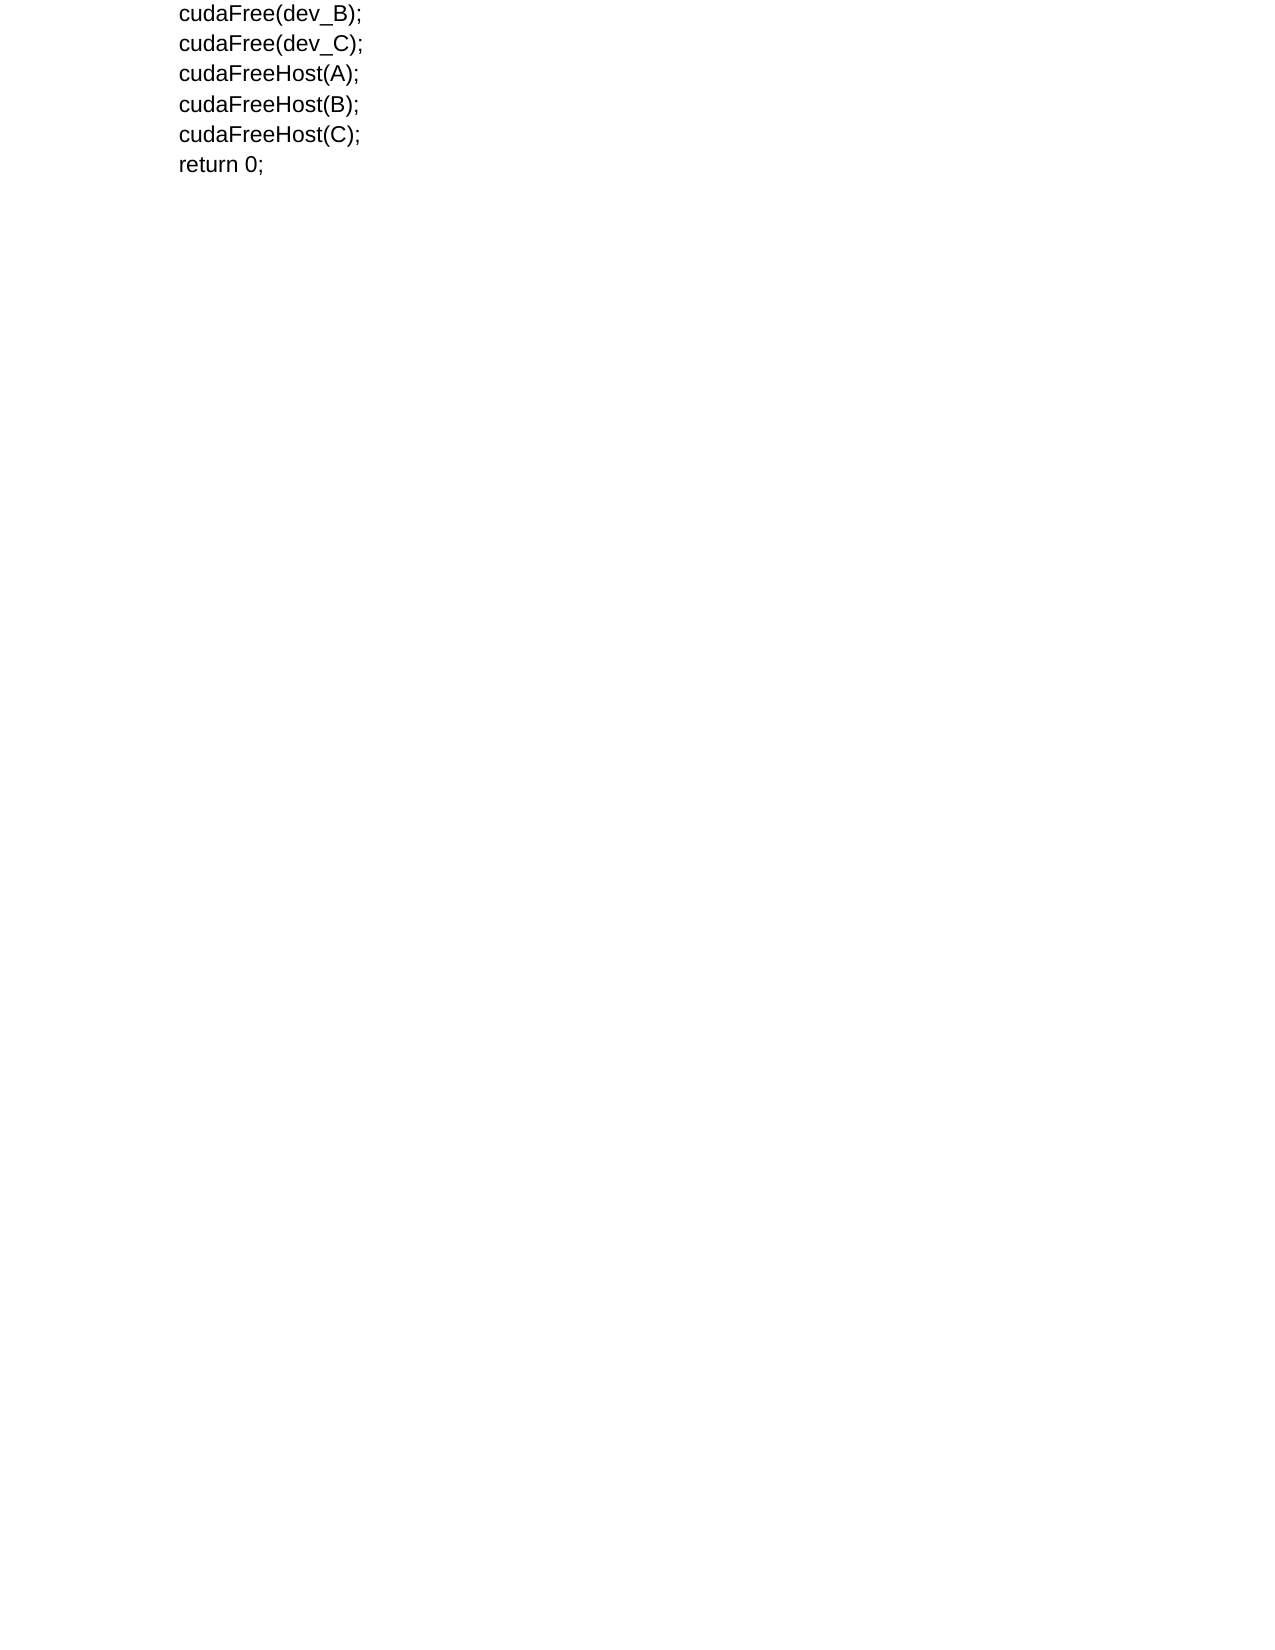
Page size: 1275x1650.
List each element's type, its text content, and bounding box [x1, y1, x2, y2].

text cudaFree(dev_C); [178, 30, 1125, 57]
text cudaFree(dev_B); [178, 0, 1125, 26]
text cudaFreeHost(C); [178, 121, 1125, 147]
text return 0; [178, 151, 1125, 177]
text cudaFreeHost(A); [178, 60, 1125, 87]
text cudaFreeHost(B); [178, 91, 1125, 117]
